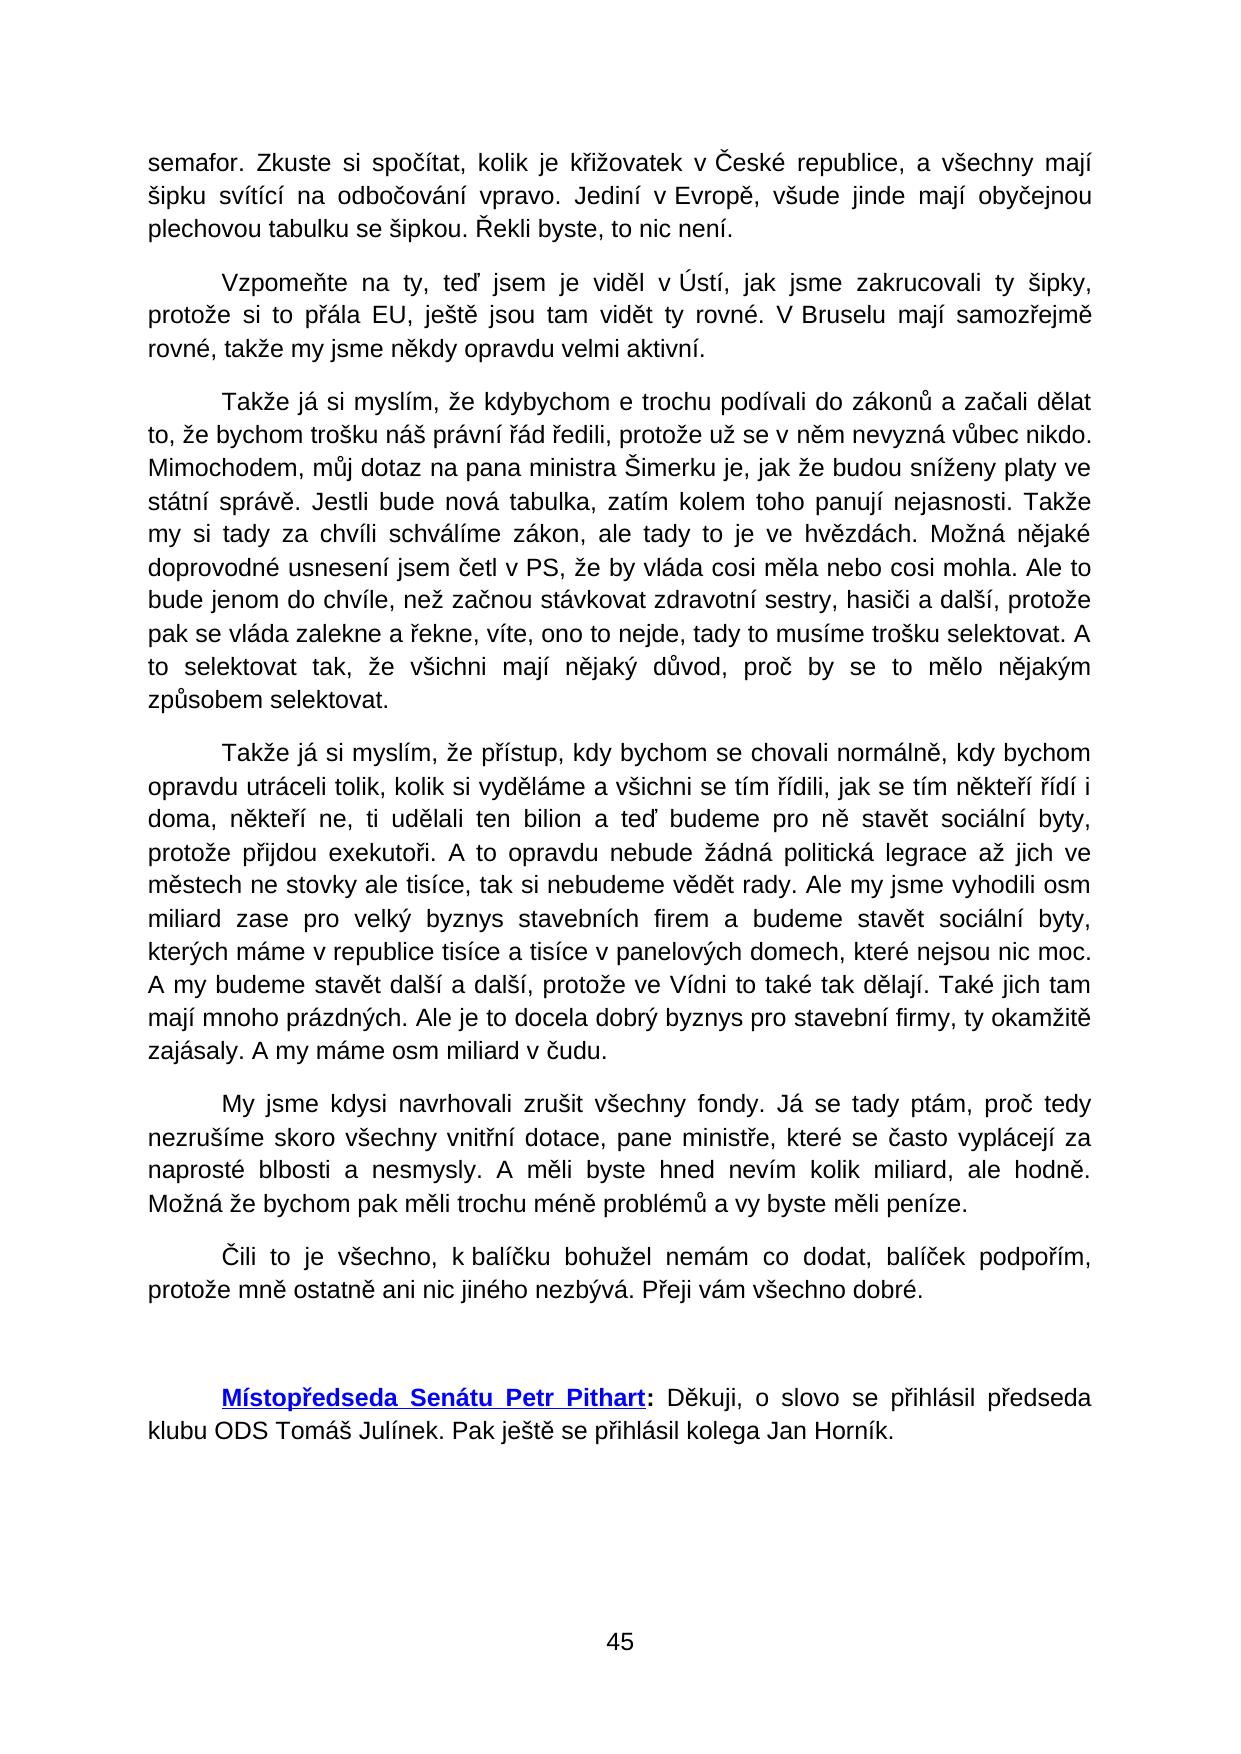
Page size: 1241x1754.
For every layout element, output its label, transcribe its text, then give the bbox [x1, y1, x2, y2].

text Vzpomeňte na ty, teď jsem je viděl v Ústí, jak jsme zakrucovali ty šipky, protože si to přála EU, ještě jsou tam vidět ty rovné. V Bruselu mají samozřejmě rovné, takže my jsme někdy opravdu velmi aktivní. [148, 267, 1093, 362]
text Místopředseda Senátu Petr Pithart: Děkuji, o slovo se přihlásil předseda klubu ODS Tomáš Julínek. Pak ještě se přihlásil kolega Jan Horník. [148, 1383, 1093, 1445]
text Čili to je všechno, k balíčku bohužel nemám co dodat, balíček podpořím, protože mně ostatně ani nic jiného nezbývá. Přeji vám všechno dobré. [148, 1242, 1093, 1304]
text My jsme kdysi navrhovali zrušit všechny fondy. Já se tady ptám, proč tedy nezrušíme skoro všechny vnitřní dotace, pane ministře, které se často vyplácejí za naprosté blbosti a nesmysly. A měli byste hned nevím kolik miliard, ale hodně. Možná že bychom pak měli trochu méně problémů a vy byste měli peníze. [148, 1089, 1093, 1217]
text Takže já si myslím, že kdybychom e trochu podívali do zákonů a začali dělat to, že bychom trošku náš právní řád ředili, protože už se v něm nevyzná vůbec nikdo. Mimochodem, můj dotaz na pana ministra Šimerku je, jak že budou sníženy platy ve státní správě. Jestli bude nová tabulka, zatím kolem toho panují nejasnosti. Takže my si tady za chvíli schválíme zákon, ale tady to je ve hvězdách. Možná nějaké doprovodné usnesení jsem četl v PS, že by vláda cosi měla nebo cosi mohla. Ale to bude jenom do chvíle, než začnou stávkovat zdravotní sestry, hasiči a další, protože pak se vláda zalekne a řekne, víte, ono to nejde, tady to musíme trošku selektovat. A to selektovat tak, že všichni mají nějaký důvod, proč by se to mělo nějakým způsobem selektovat. [148, 387, 1093, 713]
text Takže já si myslím, že přístup, kdy bychom se chovali normálně, kdy bychom opravdu utráceli tolik, kolik si vyděláme a všichni se tím řídili, jak se tím někteří řídí i doma, někteří ne, ti udělali ten bilion a teď budeme pro ně stavět sociální byty, protože přijdou exekutoři. A to opravdu nebude žádná politická legrace až jich ve městech ne stovky ale tisíce, tak si nebudeme vědět rady. Ale my jsme vyhodili osm miliard zase pro velký byznys stavebních firem a budeme stavět sociální byty, kterých máme v republice tisíce a tisíce v panelových domech, které nejsou nic moc. A my budeme stavět další a další, protože ve Vídni to také tak dělají. Také jich tam mají mnoho prázdných. Ale je to docela dobrý byznys pro stavební firmy, ty okamžitě zajásaly. A my máme osm miliard v čudu. [148, 738, 1093, 1064]
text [148, 148, 1093, 242]
